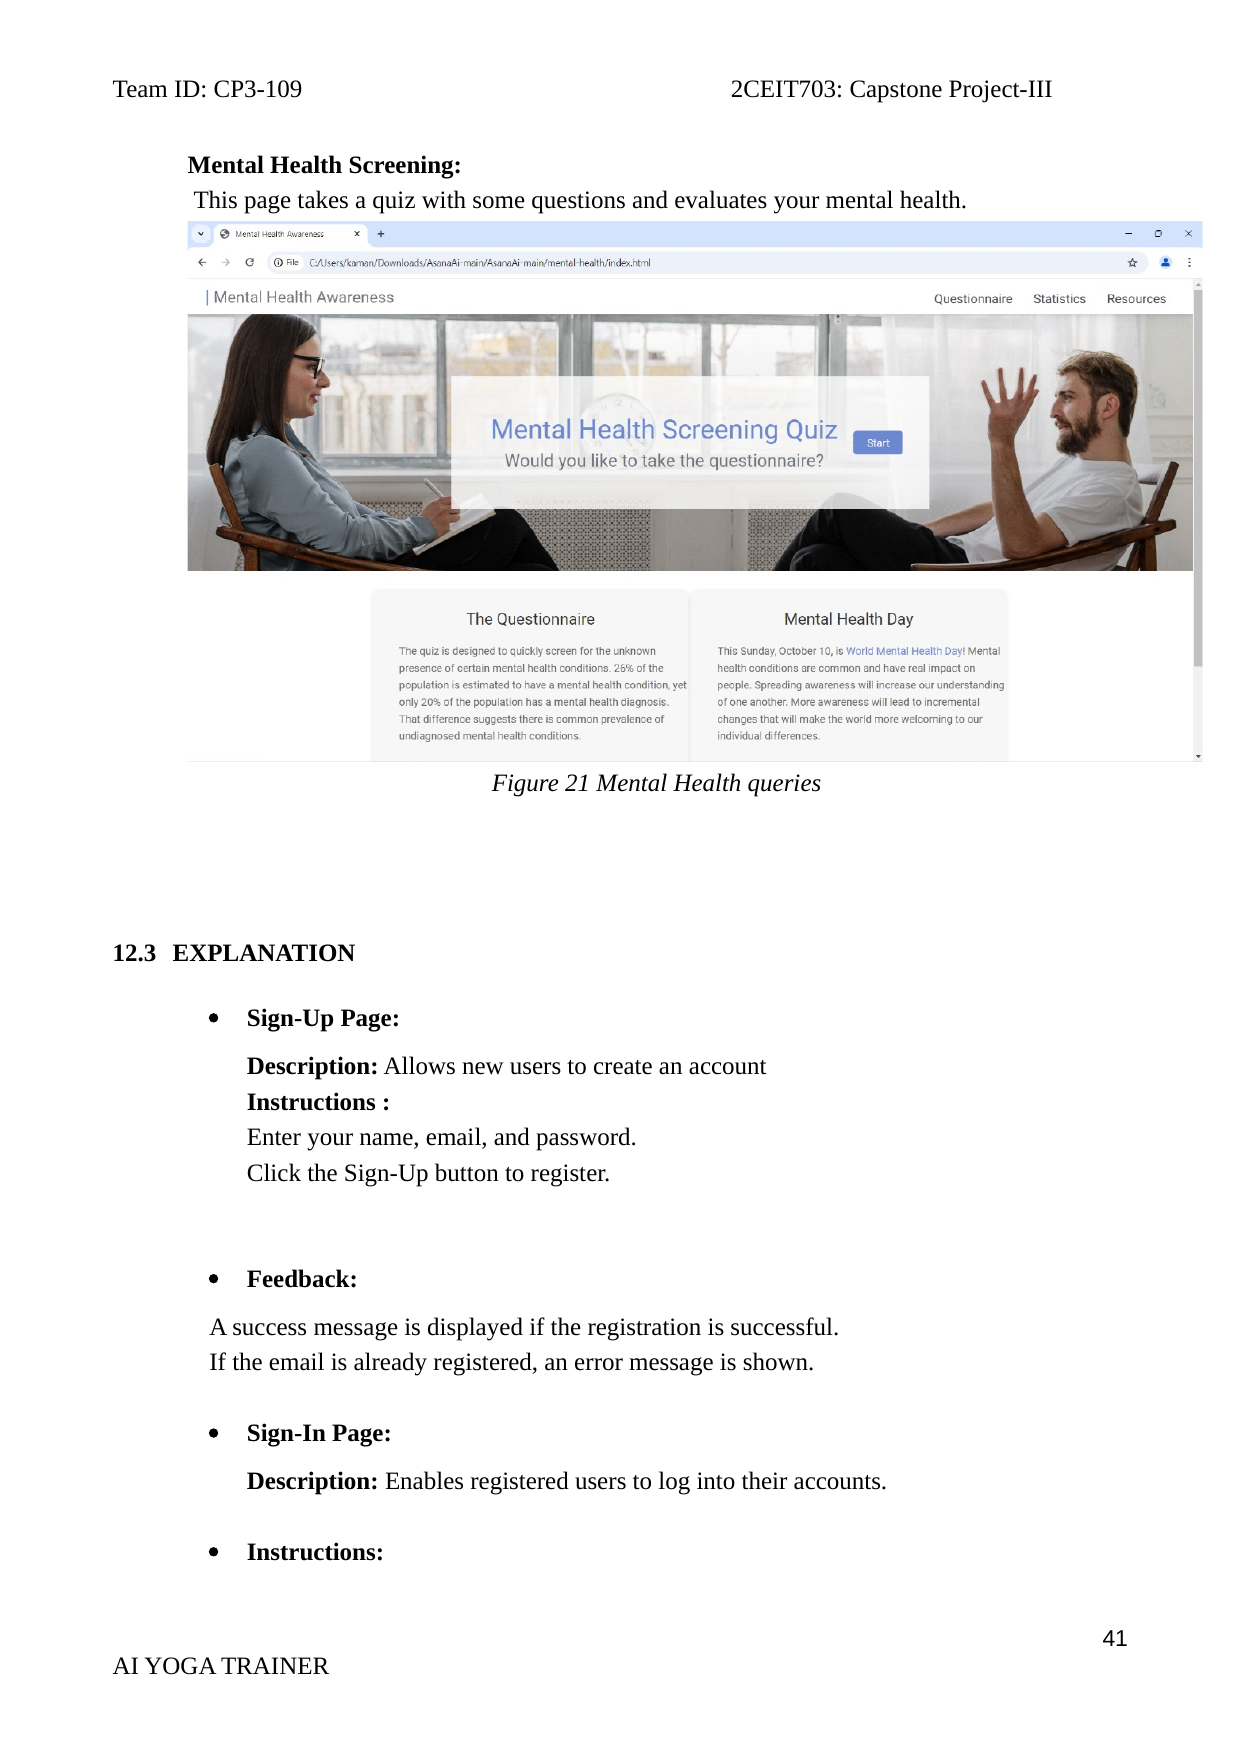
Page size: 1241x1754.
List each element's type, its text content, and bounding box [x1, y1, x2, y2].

text Click the Sign-Up button to register. [172, 1158, 1128, 1186]
text A success message is displayed if the registration is successful. [134, 1312, 1128, 1341]
text Figure 21 Mental Health queries [187, 768, 1128, 796]
text Enter your name, email, and password. [172, 1122, 1128, 1151]
text Description: Enables registered users to log into their accounts. [172, 1466, 1128, 1495]
text This page takes a quiz with some questions and evaluates your mental health. [187, 186, 1128, 214]
list Feedback: [209, 1264, 1128, 1293]
text Instructions : [172, 1087, 1128, 1115]
list Sign-Up Page: [209, 1003, 1128, 1032]
picture [187, 221, 1203, 762]
list Instructions: [209, 1537, 1128, 1566]
text Description: Allows new users to create an account [172, 1051, 1128, 1080]
subtitle EXPLANATION [112, 938, 1128, 967]
text If the email is already registered, an error message is shown. [134, 1347, 1128, 1376]
text Mental Health Screening: [187, 150, 1128, 179]
list Sign-In Page: [209, 1418, 1128, 1447]
